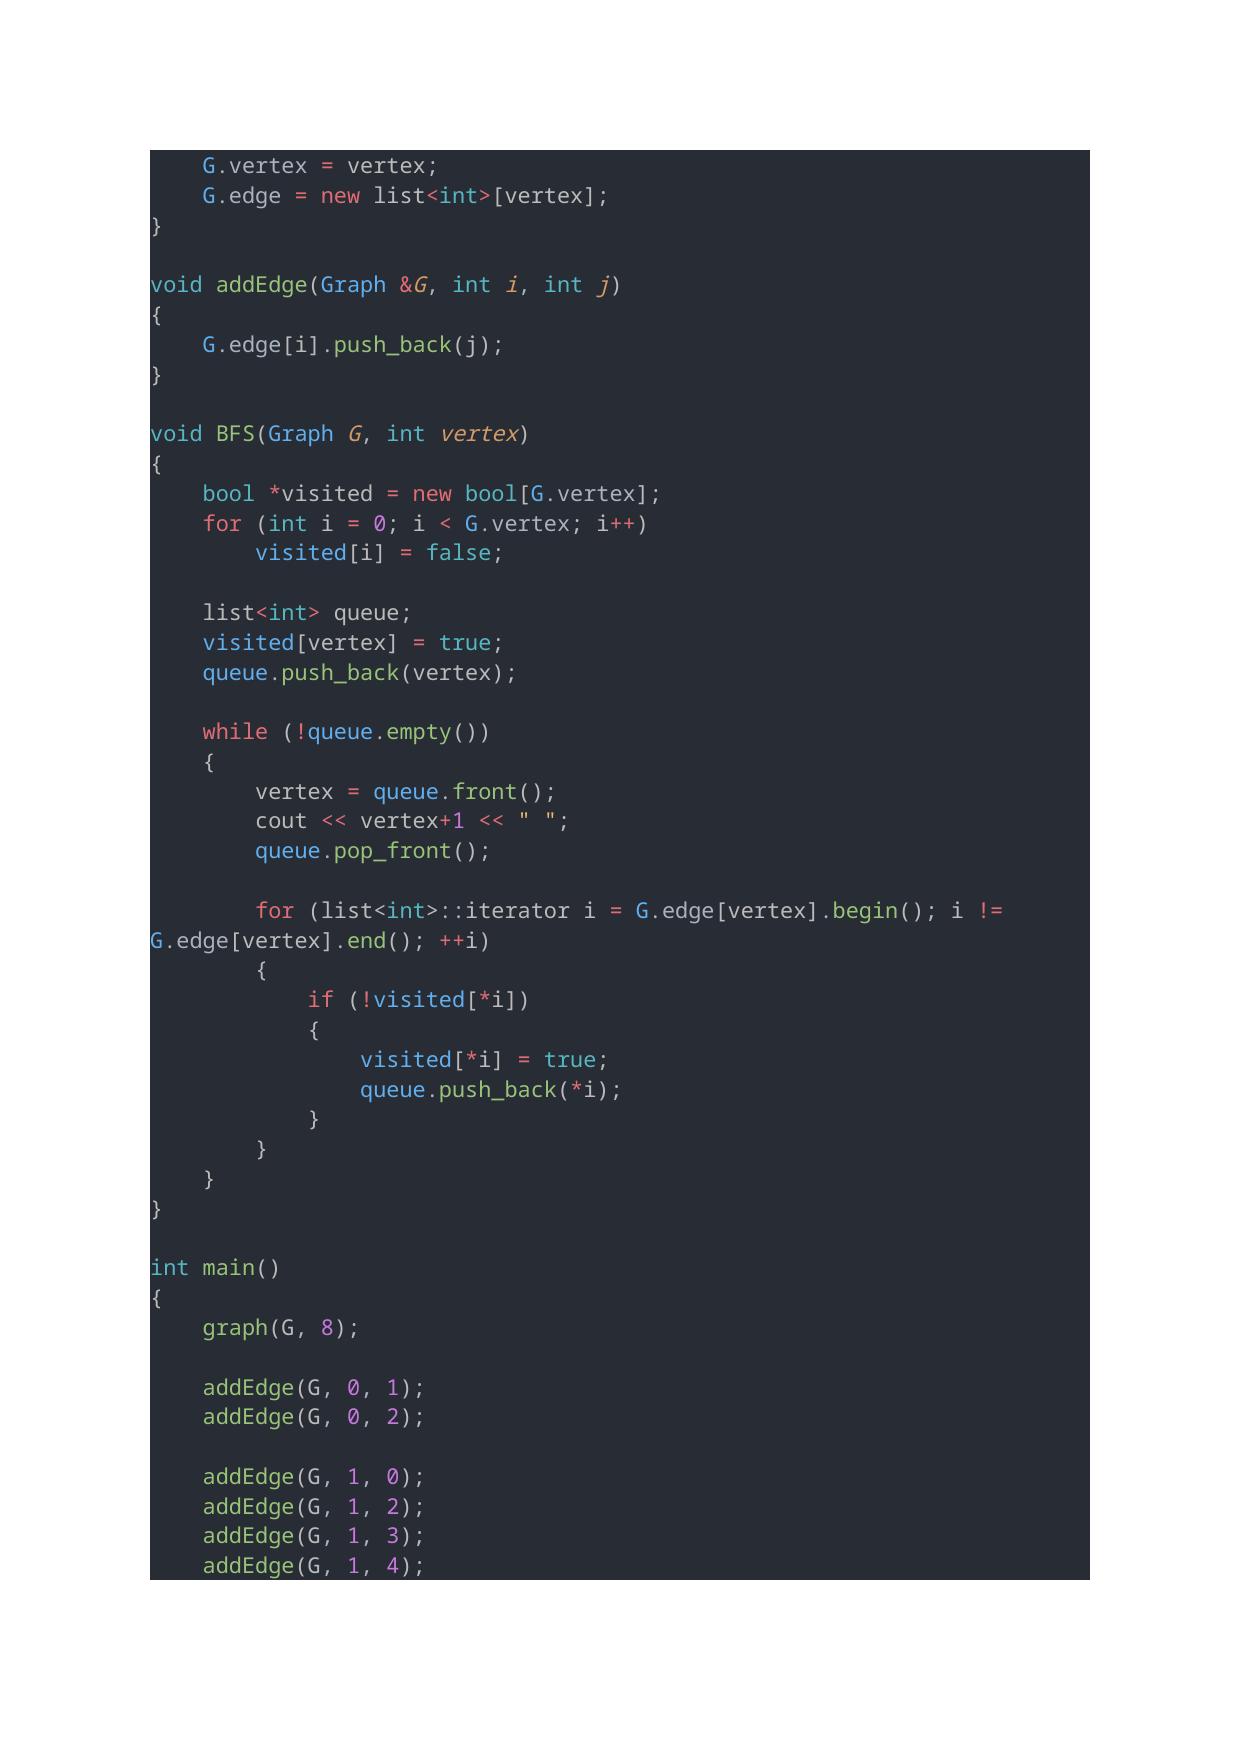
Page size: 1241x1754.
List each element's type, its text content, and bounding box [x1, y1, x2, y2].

text graph(G, 8); [150, 1312, 1090, 1342]
text } [150, 1133, 1090, 1163]
text queue.pop_front(); [150, 835, 1090, 865]
text visited[vertex] = true; [150, 627, 1090, 656]
text int main() [150, 1252, 1090, 1282]
text { [150, 448, 1090, 478]
text while (!queue.empty()) [150, 716, 1090, 746]
text for (int i = 0; i < G.vertex; i++) [150, 507, 1090, 537]
text G.edge[i].push_back(j); [150, 329, 1090, 358]
text addEdge(G, 1, 4); [150, 1550, 1090, 1580]
text } [150, 1193, 1090, 1222]
text G.vertex = vertex; [150, 150, 1090, 180]
text void BFS(Graph G, int vertex) [150, 418, 1090, 448]
text G.edge = new list<int>[vertex]; [150, 180, 1090, 209]
text { [150, 299, 1090, 329]
text queue.push_back(vertex); [150, 656, 1090, 686]
text } [150, 358, 1090, 388]
text { [150, 746, 1090, 776]
text addEdge(G, 1, 2); [150, 1491, 1090, 1520]
text queue.push_back(*i); [150, 1073, 1090, 1103]
text cout << vertex+1 << " "; [150, 805, 1090, 835]
text addEdge(G, 0, 1); [150, 1371, 1090, 1401]
text list<int> queue; [150, 597, 1090, 627]
text addEdge(G, 1, 3); [150, 1520, 1090, 1550]
text { [150, 1014, 1090, 1044]
text { [150, 954, 1090, 984]
text for (list<int>::iterator i = G.edge[vertex].begin(); i != G.edge[vertex].end(); ++i) [150, 895, 1090, 954]
text } [150, 1103, 1090, 1133]
text addEdge(G, 0, 2); [150, 1401, 1090, 1431]
text vertex = queue.front(); [150, 776, 1090, 805]
text addEdge(G, 1, 0); [150, 1461, 1090, 1491]
text visited[i] = false; [150, 537, 1090, 567]
text if (!visited[*i]) [150, 984, 1090, 1014]
text bool *visited = new bool[G.vertex]; [150, 478, 1090, 507]
text void addEdge(Graph &G, int i, int j) [150, 269, 1090, 299]
text } [150, 1163, 1090, 1193]
text visited[*i] = true; [150, 1044, 1090, 1073]
text } [150, 209, 1090, 239]
text { [150, 1282, 1090, 1312]
